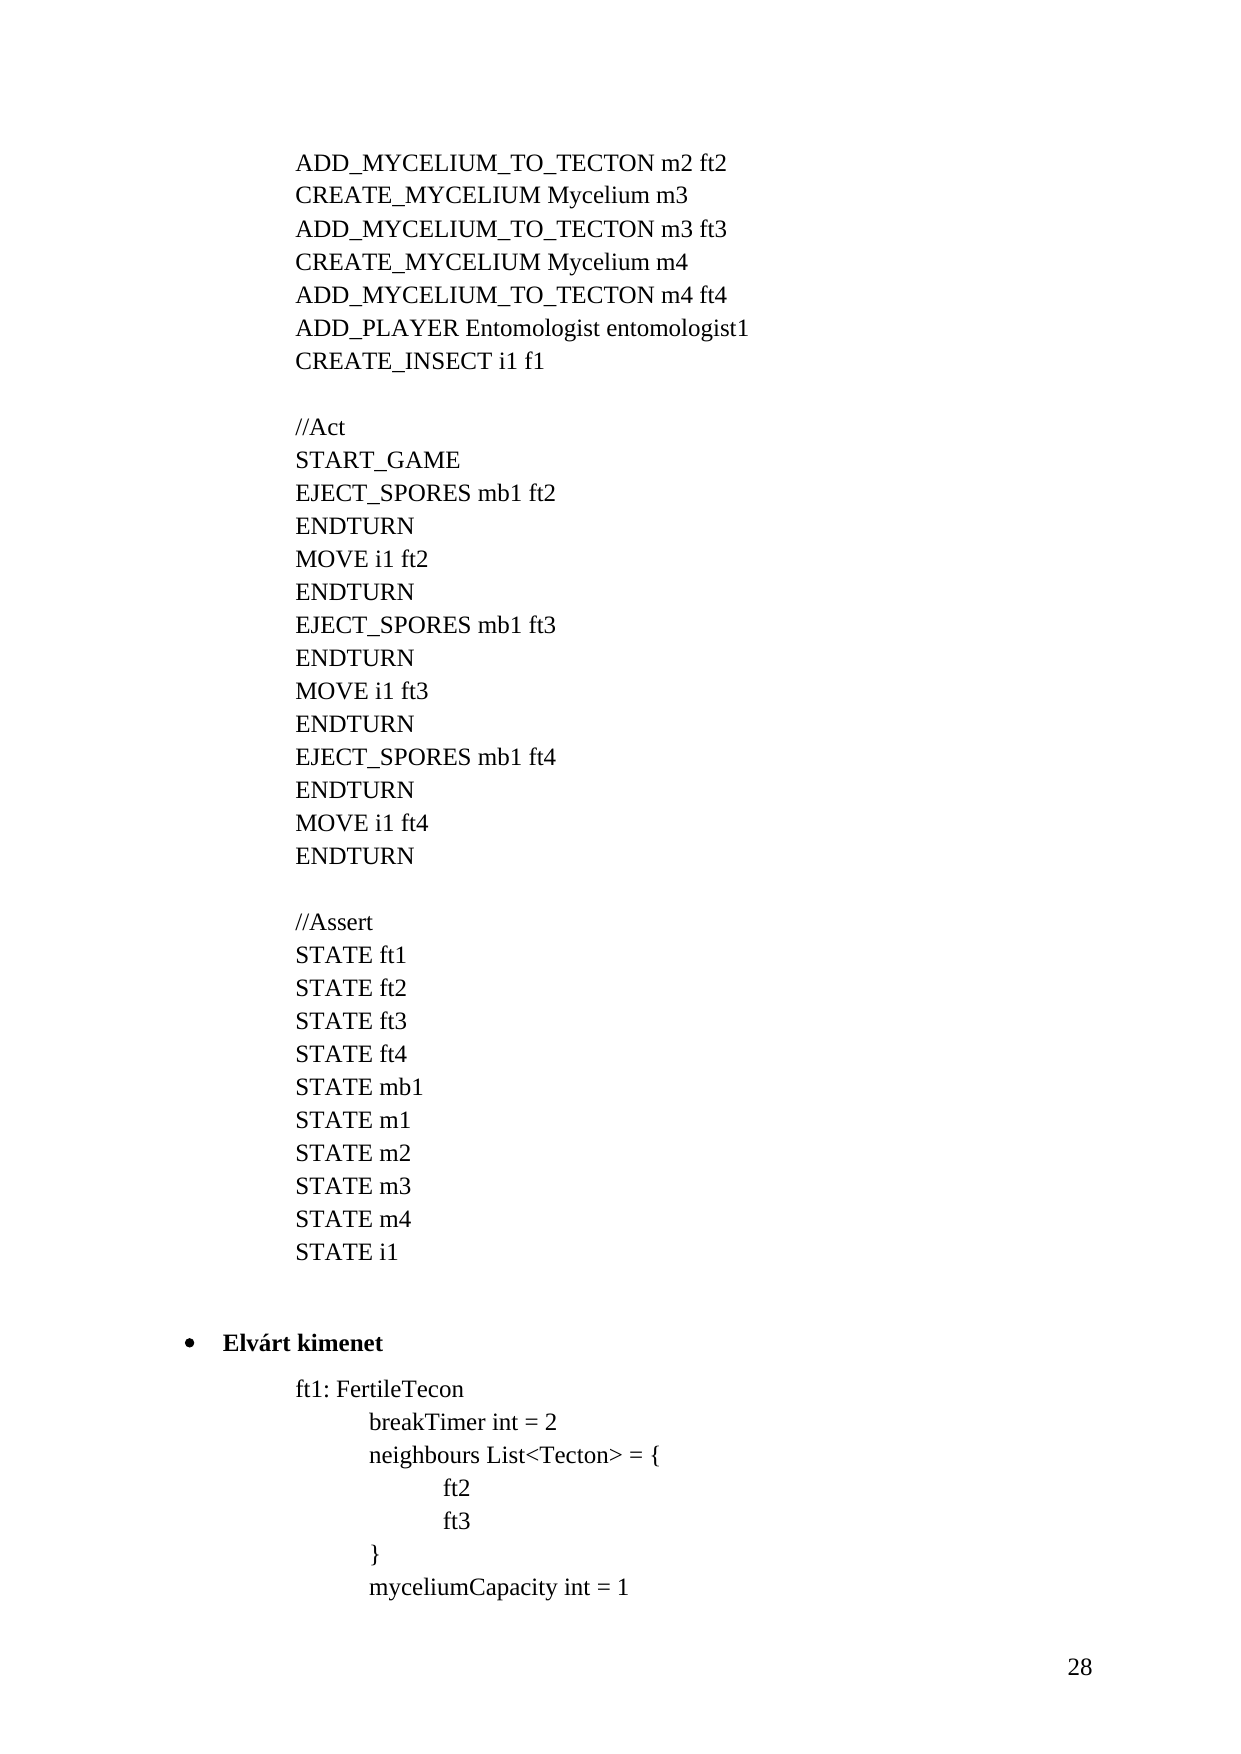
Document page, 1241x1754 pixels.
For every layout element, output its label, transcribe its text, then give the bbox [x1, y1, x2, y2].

text //Act [295, 412, 1093, 441]
text myceliumCapacity int = 1 [295, 1572, 1093, 1601]
text ENDTURN [295, 511, 1093, 539]
text STATE ft1 [295, 940, 1093, 969]
text EJECT_SPORES mb1 ft2 [295, 478, 1093, 507]
text ENDTURN [295, 775, 1093, 804]
text STATE ft3 [295, 1006, 1093, 1035]
text START_GAME [295, 445, 1093, 473]
text STATE i1 [295, 1237, 1093, 1266]
text } [295, 1539, 1093, 1568]
text ADD_MYCELIUM_TO_TECTON m3 ft3 [295, 214, 1093, 242]
text STATE m4 [295, 1204, 1093, 1233]
text STATE ft4 [295, 1039, 1093, 1068]
text STATE m2 [295, 1138, 1093, 1167]
text ft1: FertileTecon [295, 1374, 1093, 1403]
text CREATE_MYCELIUM Mycelium m4 [295, 247, 1093, 275]
text ENDTURN [295, 709, 1093, 738]
text breakTimer int = 2 [295, 1407, 1093, 1436]
text ADD_MYCELIUM_TO_TECTON m4 ft4 [295, 280, 1093, 308]
text ENDTURN [295, 577, 1093, 606]
text STATE mb1 [295, 1072, 1093, 1101]
text MOVE i1 ft4 [295, 808, 1093, 837]
text STATE m1 [295, 1105, 1093, 1134]
text ENDTURN [295, 841, 1093, 870]
text ft2 [369, 1473, 1093, 1502]
text ADD_MYCELIUM_TO_TECTON m2 ft2 [295, 148, 1093, 176]
text neighbours List<Tecton> = { [295, 1440, 1093, 1469]
text MOVE i1 ft2 [295, 544, 1093, 573]
list Elvárt kimenet [185, 1328, 1093, 1357]
text EJECT_SPORES mb1 ft3 [295, 610, 1093, 639]
text ENDTURN [295, 643, 1093, 672]
text CREATE_INSECT i1 f1 [295, 346, 1093, 374]
text STATE ft2 [295, 973, 1093, 1002]
text //Assert [295, 907, 1093, 936]
text CREATE_MYCELIUM Mycelium m3 [295, 181, 1093, 209]
text STATE m3 [295, 1171, 1093, 1200]
text MOVE i1 ft3 [295, 676, 1093, 705]
text EJECT_SPORES mb1 ft4 [295, 742, 1093, 771]
text ADD_PLAYER Entomologist entomologist1 [295, 313, 1093, 341]
text ft3 [369, 1506, 1093, 1535]
